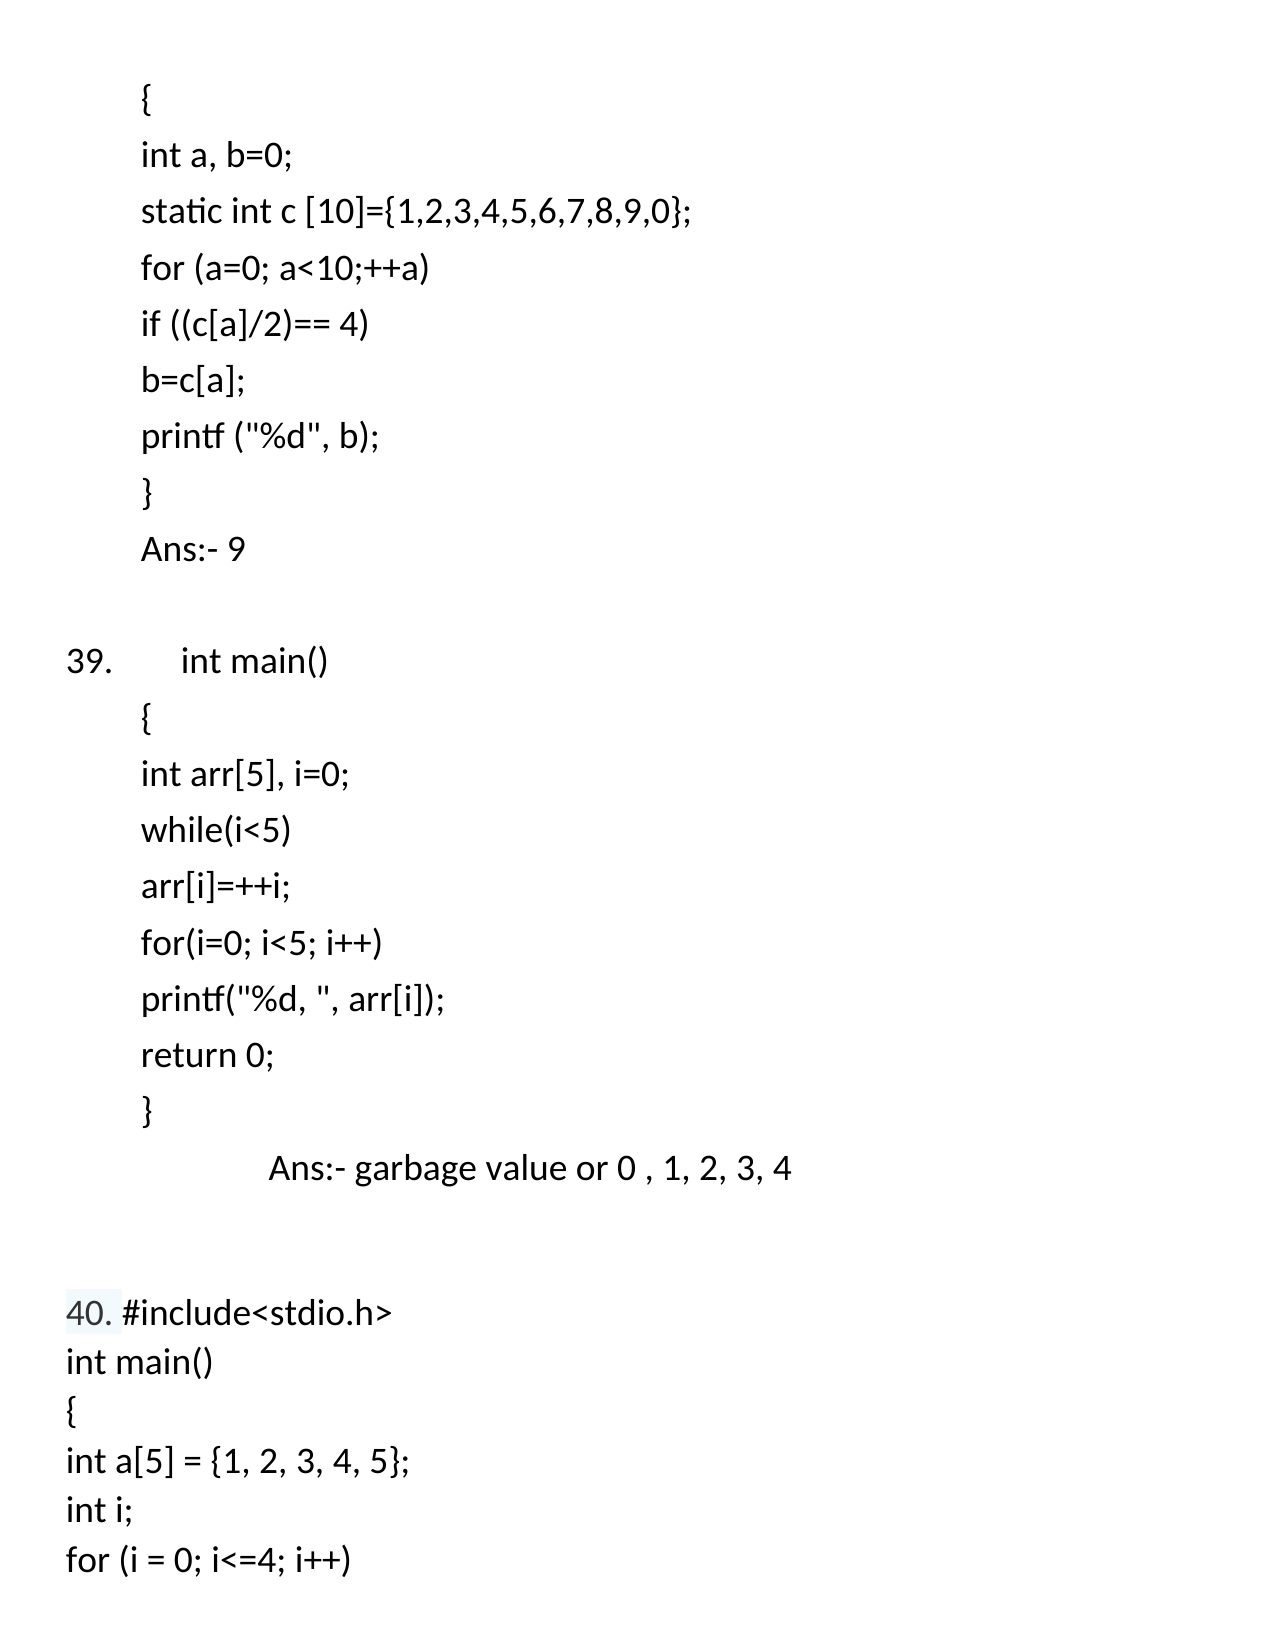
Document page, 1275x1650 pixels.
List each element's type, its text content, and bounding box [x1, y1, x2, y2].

text printf ("%d", b); [66, 412, 1237, 458]
text int main() [66, 1338, 1237, 1384]
text { [66, 1387, 1237, 1433]
text Ans:- garbage value or 0 , 1, 2, 3, 4 [66, 1144, 1237, 1189]
text arr[i]=++i; [66, 862, 1237, 908]
text int a, b=0; [66, 131, 1237, 177]
text for (a=0; a<10;++a) [66, 244, 1237, 289]
text 39. int main() [66, 637, 1237, 683]
text int i; [66, 1486, 1237, 1532]
text Ans:- 9 [66, 525, 1237, 571]
text printf("%d, ", arr[i]); [66, 975, 1237, 1021]
text for(i=0; i<5; i++) [66, 919, 1237, 964]
text } [66, 1087, 1237, 1133]
text static int c [10]={1,2,3,4,5,6,7,8,9,0}; [66, 187, 1237, 233]
text if ((c[a]/2)== 4) [66, 300, 1237, 346]
text { [66, 75, 1237, 121]
text int a[5] = {1, 2, 3, 4, 5}; [66, 1437, 1237, 1483]
text 40. #include<stdio.h> [66, 1288, 1237, 1334]
text for (i = 0; i<=4; i++) [66, 1536, 1237, 1582]
text } [66, 469, 1237, 514]
text int arr[5], i=0; [66, 750, 1237, 796]
text { [66, 694, 1237, 739]
text return 0; [66, 1031, 1237, 1077]
text while(i<5) [66, 806, 1237, 852]
text b=c[a]; [66, 356, 1237, 402]
